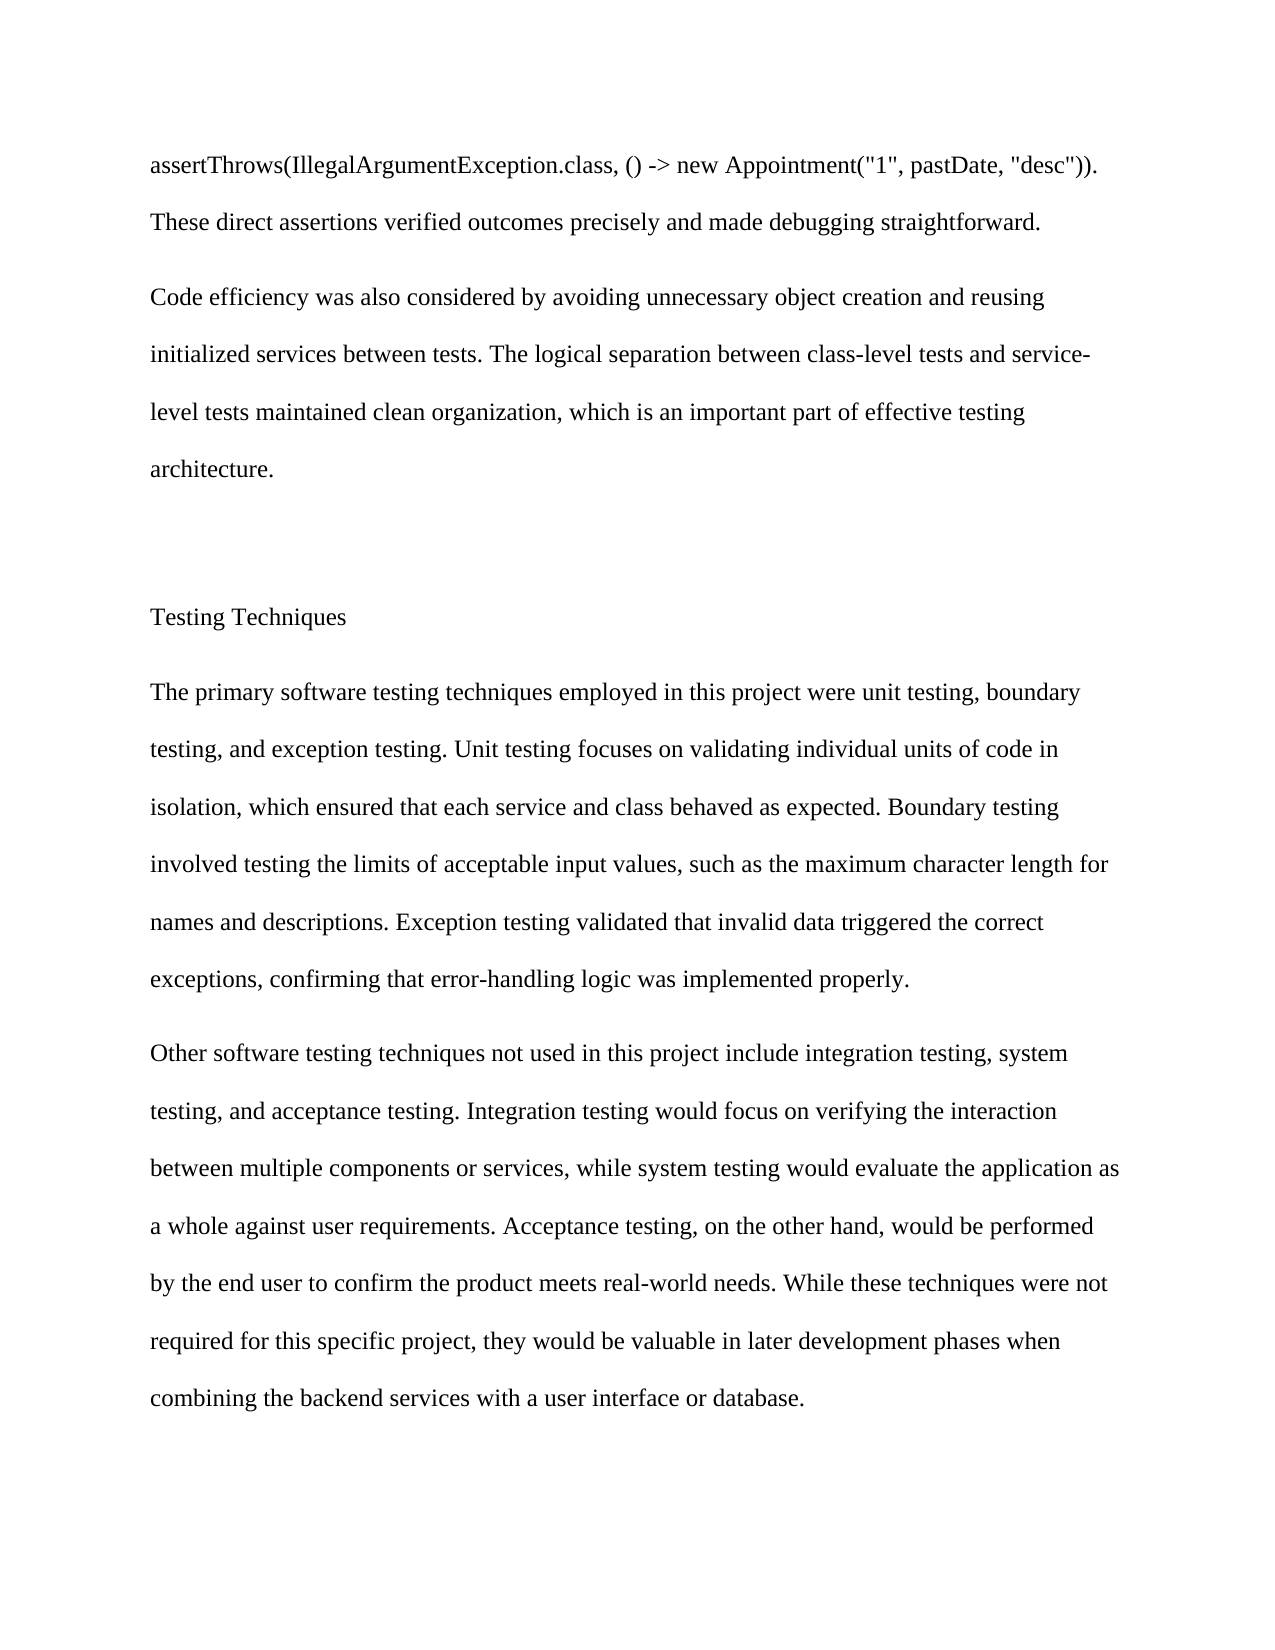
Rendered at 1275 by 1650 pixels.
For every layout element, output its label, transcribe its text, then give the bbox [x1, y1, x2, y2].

text Testing Techniques [150, 602, 1125, 631]
text Code efficiency was also considered by avoiding unnecessary object creation and reusing initialized services between tests. The logical separation between class-level tests and service-level tests maintained clean organization, which is an important part of effective testing architecture. [150, 282, 1125, 483]
text The primary software testing techniques employed in this project were unit testing, boundary testing, and exception testing. Unit testing focuses on validating individual units of code in isolation, which ensured that each service and class behaved as expected. Boundary testing involved testing the limits of acceptable input values, such as the maximum character length for names and descriptions. Exception testing validated that invalid data triggered the correct exceptions, confirming that error-handling logic was implemented properly. [150, 677, 1125, 993]
text Other software testing techniques not used in this project include integration testing, system testing, and acceptance testing. Integration testing would focus on verifying the interaction between multiple components or services, while system testing would evaluate the application as a whole against user requirements. Acceptance testing, on the other hand, would be performed by the end user to confirm the product meets real-world needs. While these techniques were not required for this specific project, they would be valuable in later development phases when combining the backend services with a user interface or database. [150, 1038, 1125, 1412]
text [150, 150, 1125, 236]
